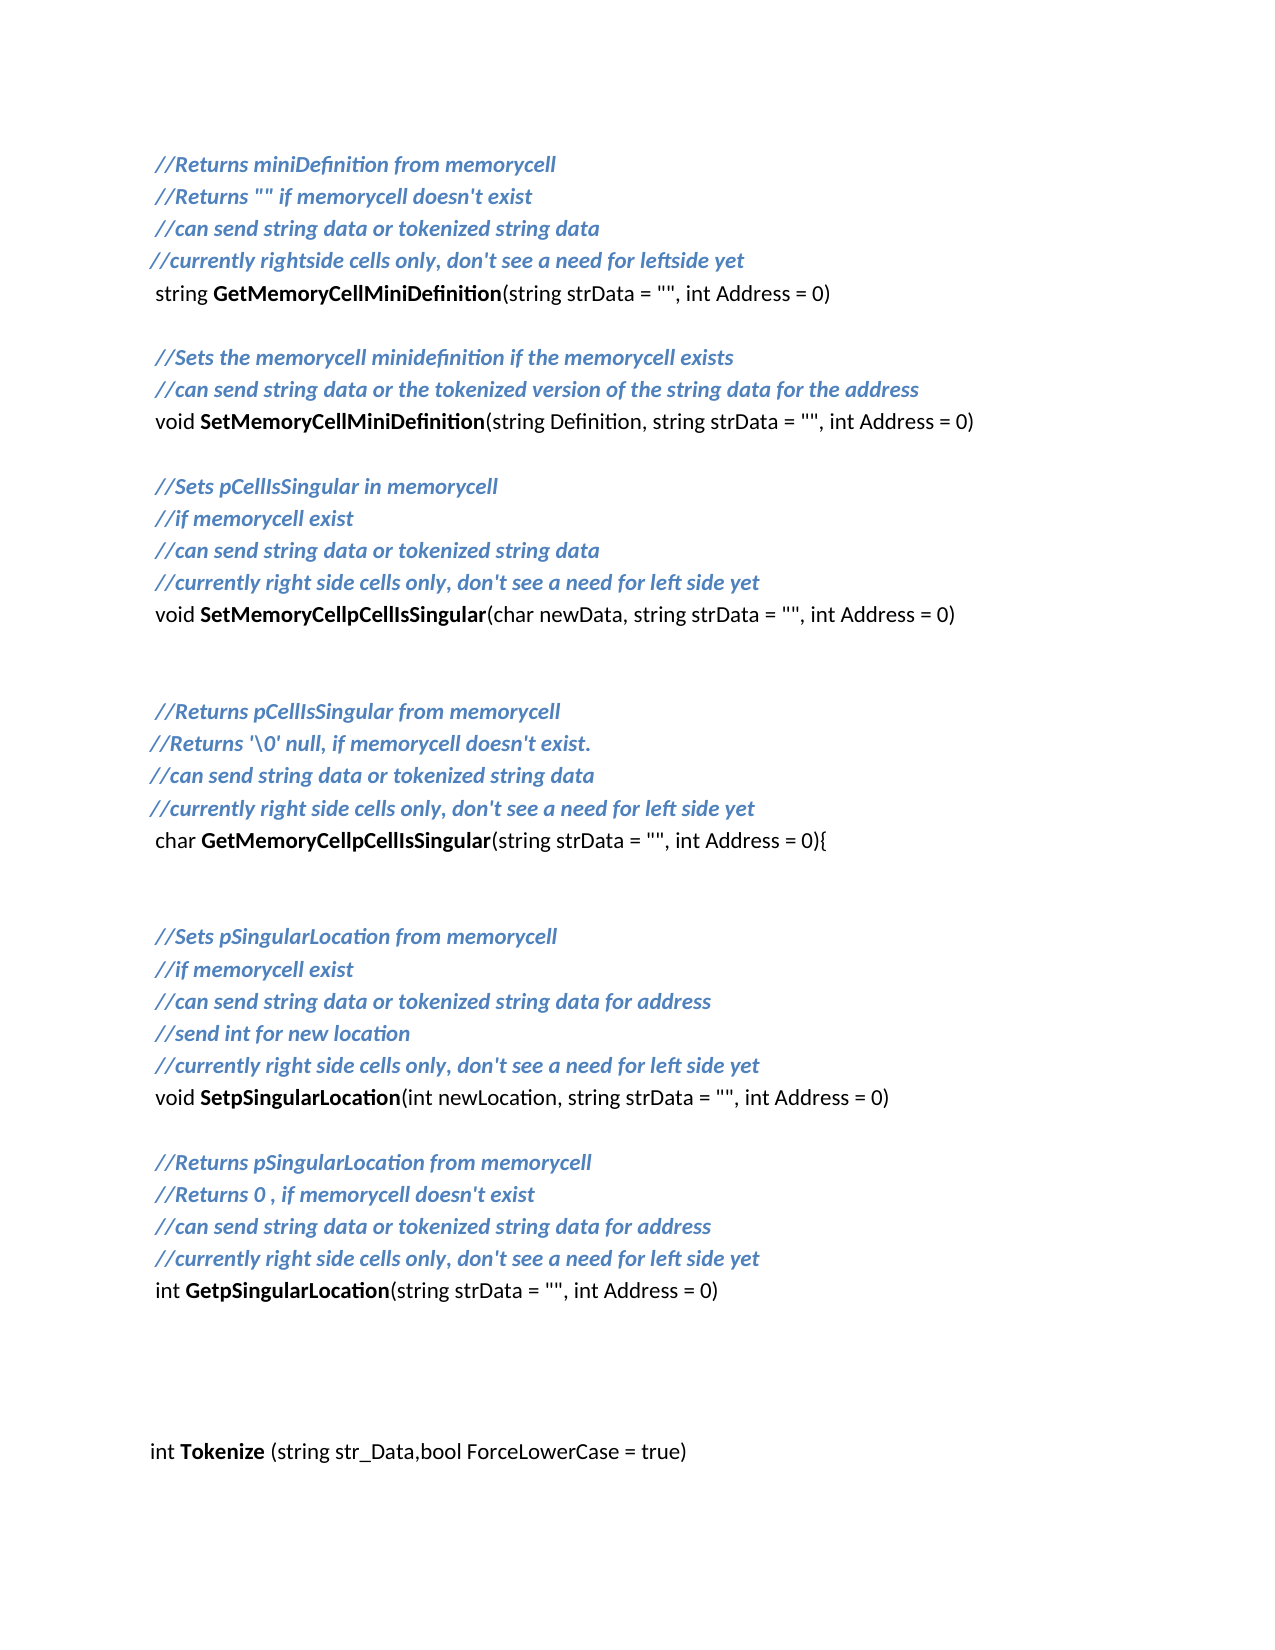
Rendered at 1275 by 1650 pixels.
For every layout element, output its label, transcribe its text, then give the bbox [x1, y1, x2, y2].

text //Returns pCellIsSingular from memorycell [150, 697, 1125, 725]
text //Returns miniDefinition from memorycell [150, 150, 1125, 178]
text //can send string data or tokenized string data for address [150, 987, 1125, 1015]
text //can send string data or tokenized string data [150, 762, 1125, 789]
text //currently rightside cells only, don't see a need for leftside yet [150, 247, 1125, 274]
text //if memorycell exist [150, 955, 1125, 983]
text //Sets the memorycell minidefinition if the memorycell exists [150, 343, 1125, 371]
text //Returns 0 , if memorycell doesn't exist [150, 1180, 1125, 1208]
text //currently right side cells only, don't see a need for left side yet [150, 1244, 1125, 1272]
text void SetMemoryCellpCellIsSingular(char newData, string strData = "", int Address = 0) [150, 601, 1125, 629]
text //can send string data or tokenized string data [150, 214, 1125, 242]
text //send int for new location [150, 1019, 1125, 1047]
text void SetpSingularLocation(int newLocation, string strData = "", int Address = 0) [150, 1083, 1125, 1111]
text //Sets pCellIsSingular in memorycell [150, 472, 1125, 500]
text //currently right side cells only, don't see a need for left side yet [150, 568, 1125, 596]
text //currently right side cells only, don't see a need for left side yet [150, 1051, 1125, 1079]
text //Returns pSingularLocation from memorycell [150, 1148, 1125, 1176]
text int GetpSingularLocation(string strData = "", int Address = 0) [150, 1277, 1125, 1304]
text //can send string data or tokenized string data [150, 536, 1125, 564]
text //can send string data or tokenized string data for address [150, 1212, 1125, 1240]
text //currently right side cells only, don't see a need for left side yet [150, 794, 1125, 822]
text void SetMemoryCellMiniDefinition(string Definition, string strData = "", int Address = 0) [150, 407, 1125, 436]
text int Tokenize (string str_Data,bool ForceLowerCase = true) [150, 1437, 1125, 1466]
text char GetMemoryCellpCellIsSingular(string strData = "", int Address = 0){ [150, 826, 1125, 854]
text //if memorycell exist [150, 504, 1125, 532]
text //Returns "" if memorycell doesn't exist [150, 182, 1125, 210]
text string GetMemoryCellMiniDefinition(string strData = "", int Address = 0) [150, 279, 1125, 307]
text //can send string data or the tokenized version of the string data for the address [150, 375, 1125, 403]
text //Returns '\0' null, if memorycell doesn't exist. [150, 729, 1125, 757]
text //Sets pSingularLocation from memorycell [150, 922, 1125, 951]
